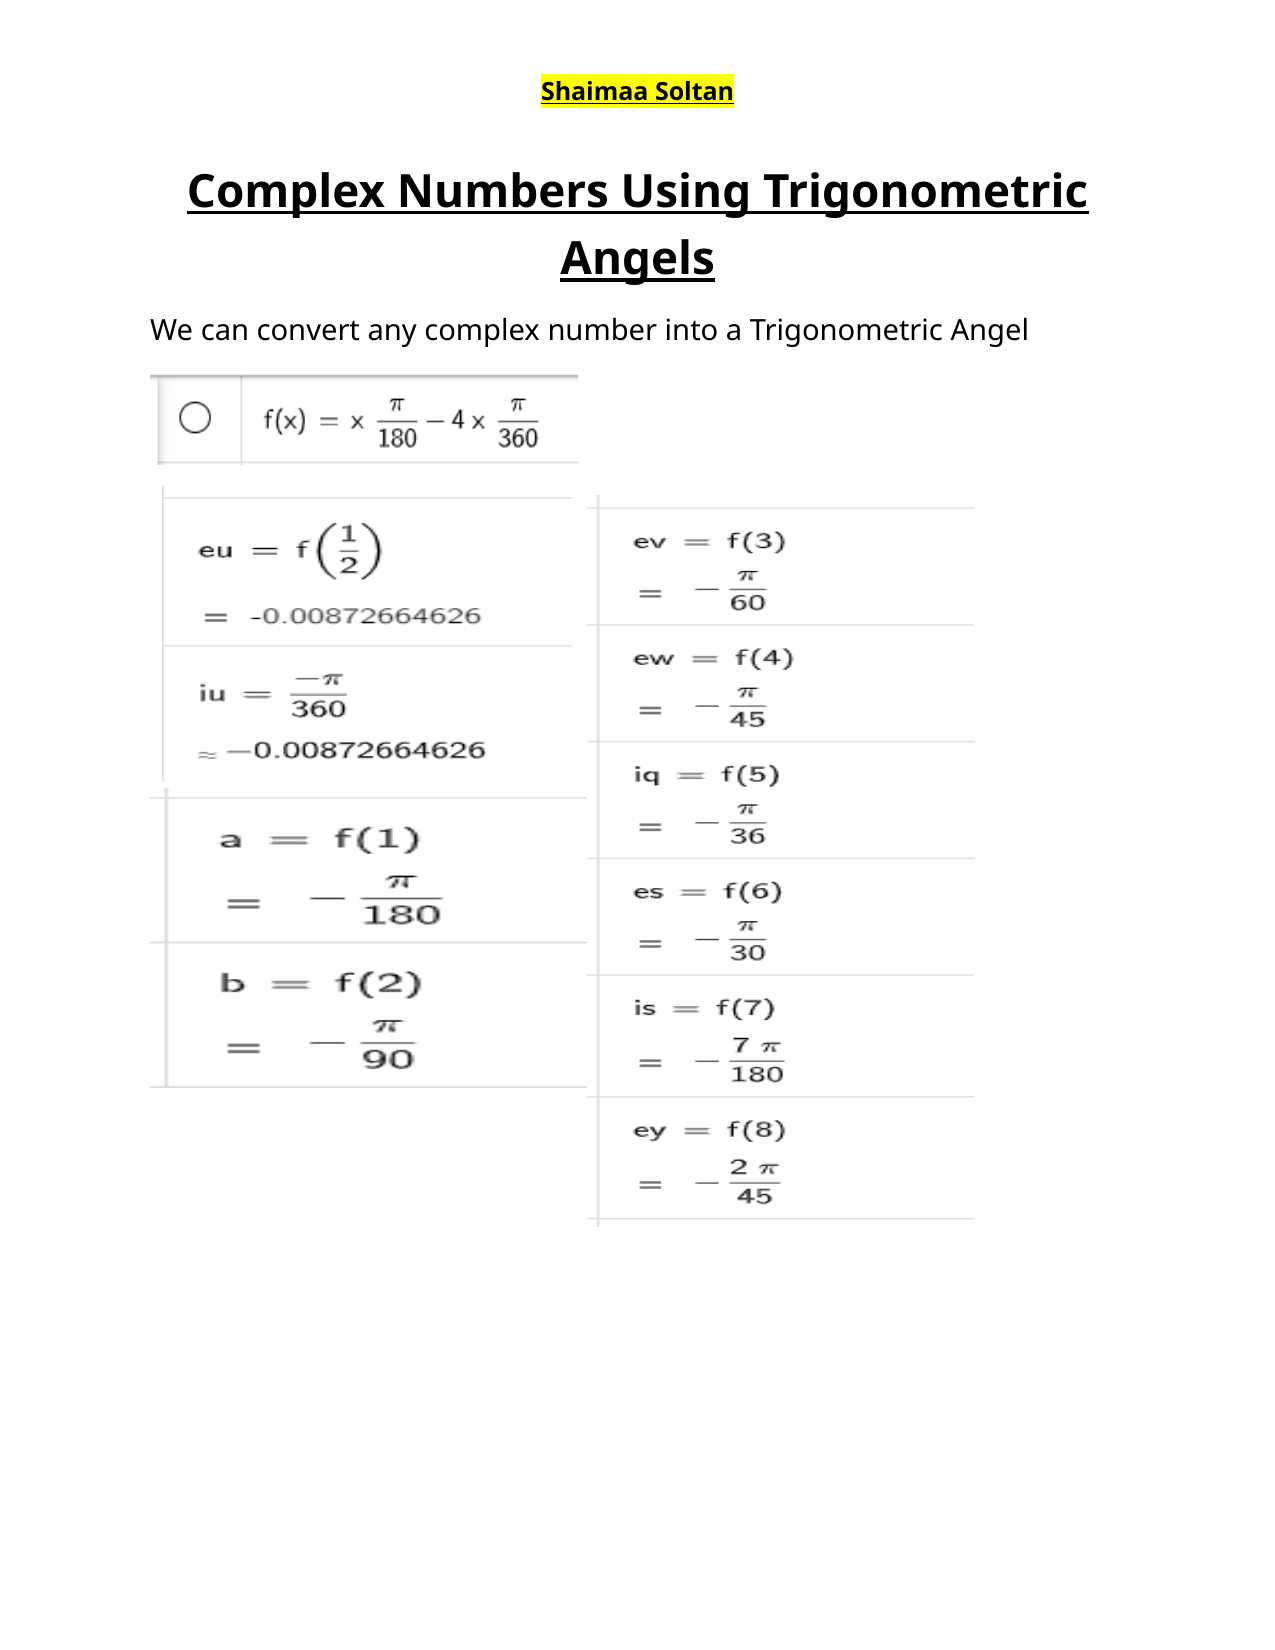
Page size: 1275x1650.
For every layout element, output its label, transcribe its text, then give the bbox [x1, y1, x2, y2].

picture [150, 369, 579, 465]
text We can convert any complex number into a Trigonometric Angel [150, 310, 1125, 349]
text Complex Numbers Using Trigonometric Angels [150, 158, 1125, 288]
picture [162, 485, 572, 781]
picture [150, 495, 975, 1227]
